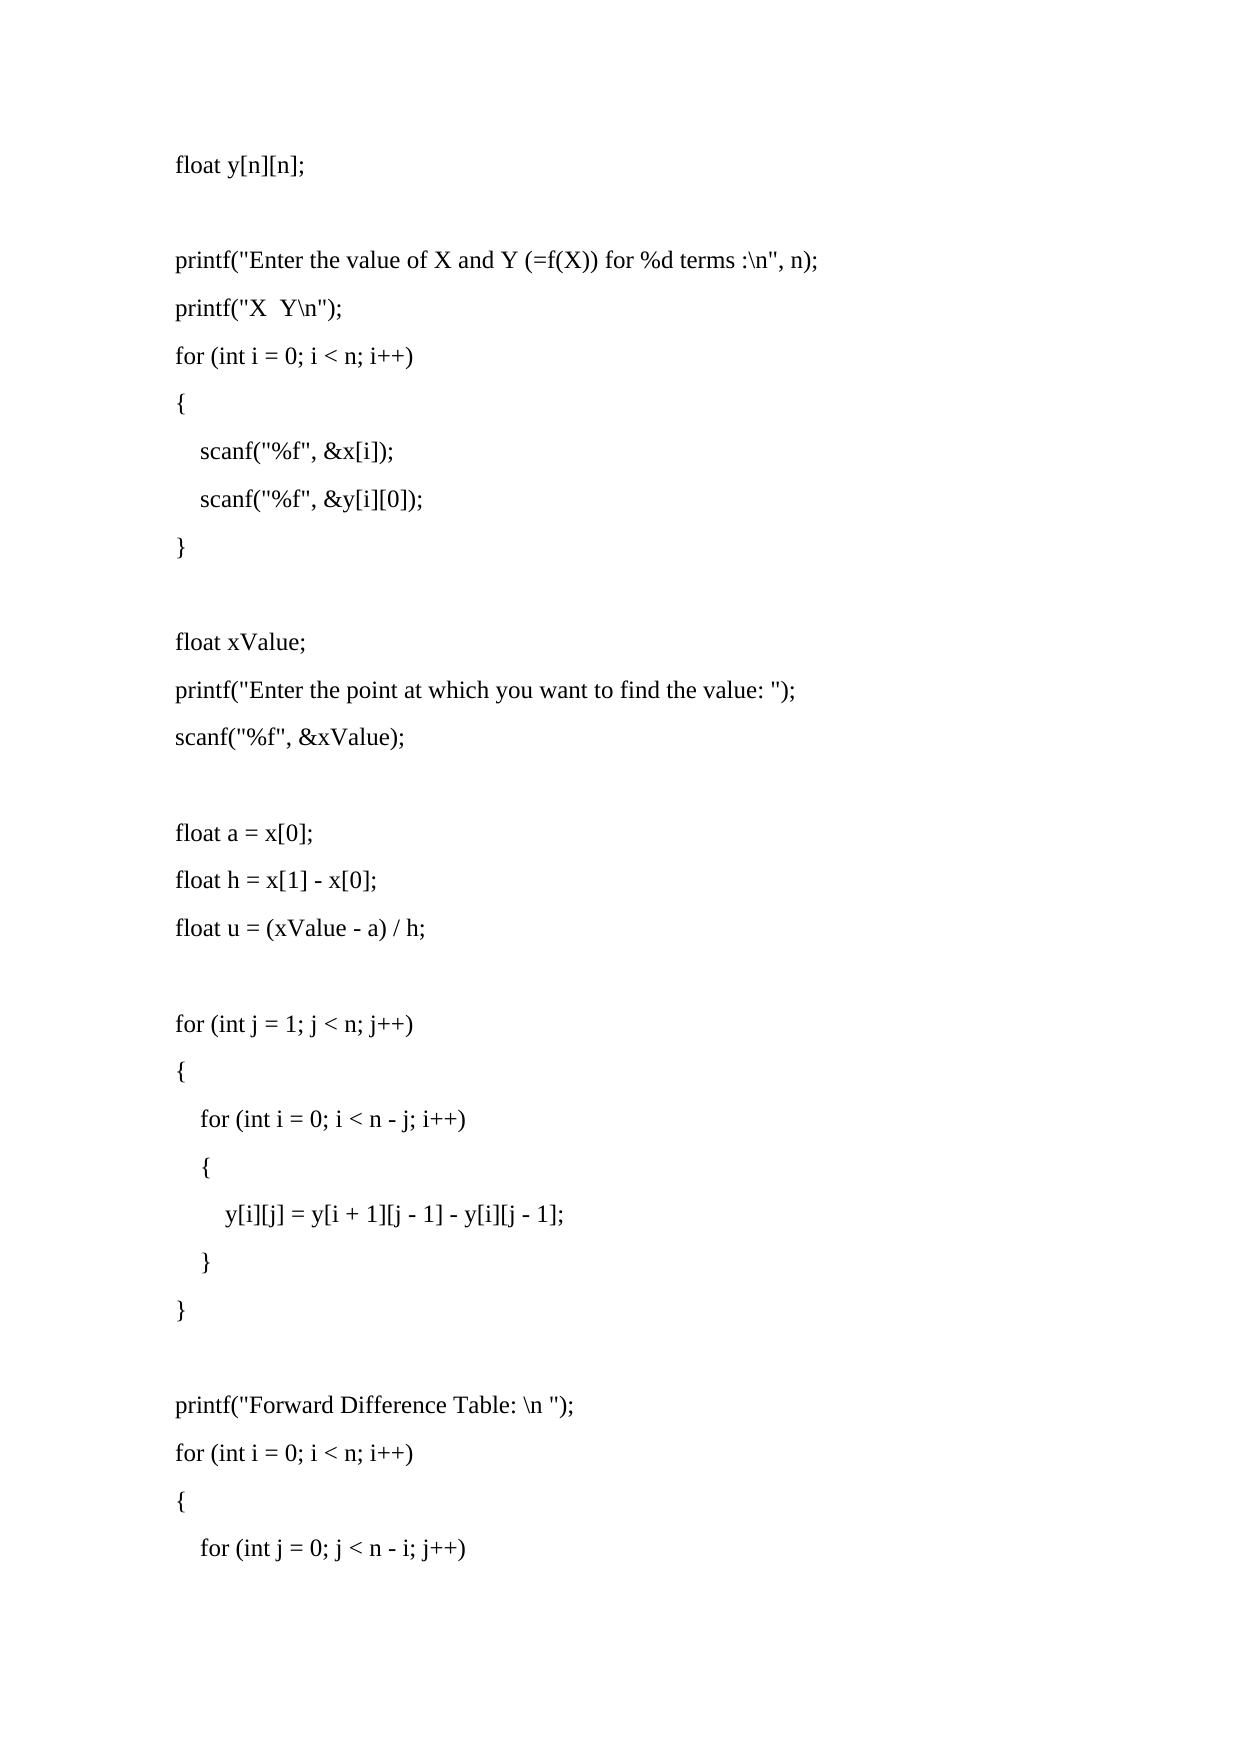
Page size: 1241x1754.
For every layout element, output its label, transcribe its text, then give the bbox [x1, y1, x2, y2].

text for (int i = 0; i < n; i++) [150, 1438, 1090, 1467]
text float xValue; [150, 627, 1090, 656]
text printf("Forward Difference Table: \n "); [150, 1390, 1090, 1419]
text float u = (xValue - a) / h; [150, 913, 1090, 942]
text scanf("%f", &xValue); [150, 722, 1090, 751]
text float a = x[0]; [150, 818, 1090, 847]
text { [150, 1486, 1090, 1514]
text printf("X Y\n"); [150, 293, 1090, 322]
text float y[n][n]; [150, 150, 1090, 179]
text for (int i = 0; i < n; i++) [150, 341, 1090, 369]
text { [150, 388, 1090, 417]
text { [150, 1152, 1090, 1181]
text { [150, 1056, 1090, 1085]
text printf("Enter the point at which you want to find the value: "); [150, 675, 1090, 703]
text } [150, 532, 1090, 560]
text y[i][j] = y[i + 1][j - 1] - y[i][j - 1]; [150, 1199, 1090, 1228]
text printf("Enter the value of X and Y (=f(X)) for %d terms :\n", n); [150, 245, 1090, 274]
text } [150, 1295, 1090, 1324]
text float h = x[1] - x[0]; [150, 866, 1090, 894]
text for (int j = 1; j < n; j++) [150, 1009, 1090, 1037]
text for (int i = 0; i < n - j; i++) [150, 1104, 1090, 1133]
text for (int j = 0; j < n - i; j++) [150, 1533, 1090, 1562]
text scanf("%f", &y[i][0]); [150, 484, 1090, 513]
text } [150, 1247, 1090, 1276]
text scanf("%f", &x[i]); [150, 436, 1090, 465]
